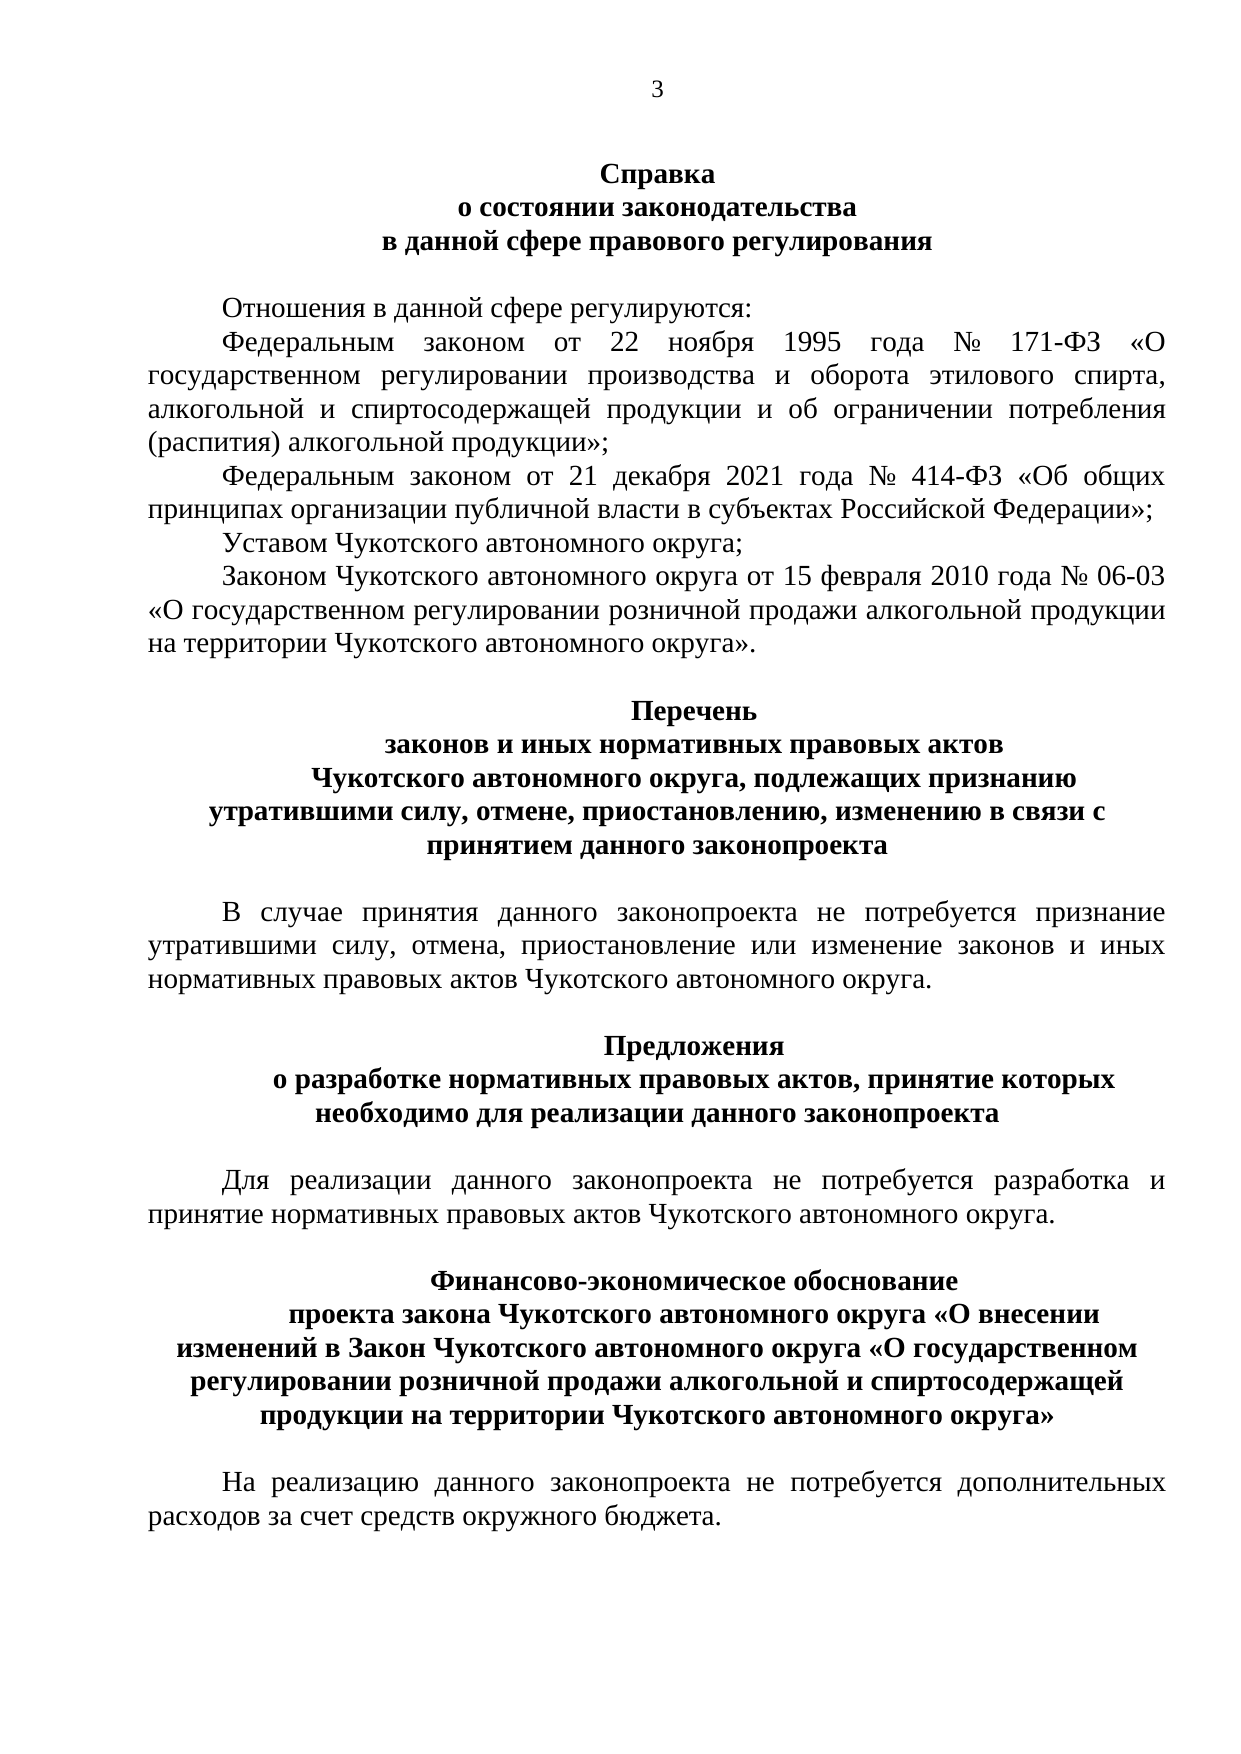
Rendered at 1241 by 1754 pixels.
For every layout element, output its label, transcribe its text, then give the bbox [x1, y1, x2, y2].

text Перечень [148, 693, 1167, 726]
text Законом Чукотского автономного округа от 15 февраля 2010 года № 06-03 «О государственном регулировании розничной продажи алкогольной продукции на территории Чукотского автономного округа». [148, 558, 1167, 659]
text Отношения в данной сфере регулируются: [148, 290, 1167, 324]
text Федеральным законом от 21 декабря 2021 года № 414-ФЗ «Об общих принципах организации публичной власти в субъектах Российской Федерации»; [148, 458, 1167, 525]
text Чукотского автономного округа, подлежащих признанию утратившими силу, отмене, приостановлению, изменению в связи с принятием данного законопроекта [148, 760, 1167, 860]
text проекта закона Чукотского автономного округа «О внесении изменений в Закон Чукотского автономного округа «О государственном регулировании розничной продажи алкогольной и спиртосодержащей продукции на территории Чукотского автономного округа» [148, 1296, 1167, 1431]
text Справка [148, 156, 1167, 189]
text Для реализации данного законопроекта не потребуется разработка и принятие нормативных правовых актов Чукотского автономного округа. [148, 1162, 1167, 1229]
text законов и иных нормативных правовых актов [148, 726, 1167, 760]
text о разработке нормативных правовых актов, принятие которых необходимо для реализации данного законопроекта [148, 1062, 1167, 1129]
text Финансово-экономическое обоснование [148, 1263, 1167, 1296]
text в данной сфере правового регулирования [148, 223, 1167, 257]
text Федеральным законом от 22 ноября 1995 года № 171-ФЗ «О государственном регулировании производства и оборота этилового спирта, алкогольной и спиртосодержащей продукции и об ограничении потребления (распития) алкогольной продукции»; [148, 324, 1167, 458]
text Предложения [148, 1028, 1167, 1062]
text В случае принятия данного законопроекта не потребуется признание утратившими силу, отмена, приостановление или изменение законов и иных нормативных правовых актов Чукотского автономного округа. [148, 894, 1167, 994]
text о состоянии законодательства [148, 189, 1167, 223]
text Уставом Чукотского автономного округа; [148, 525, 1167, 558]
text На реализацию данного законопроекта не потребуется дополнительных расходов за счет средств окружного бюджета. [148, 1464, 1167, 1531]
